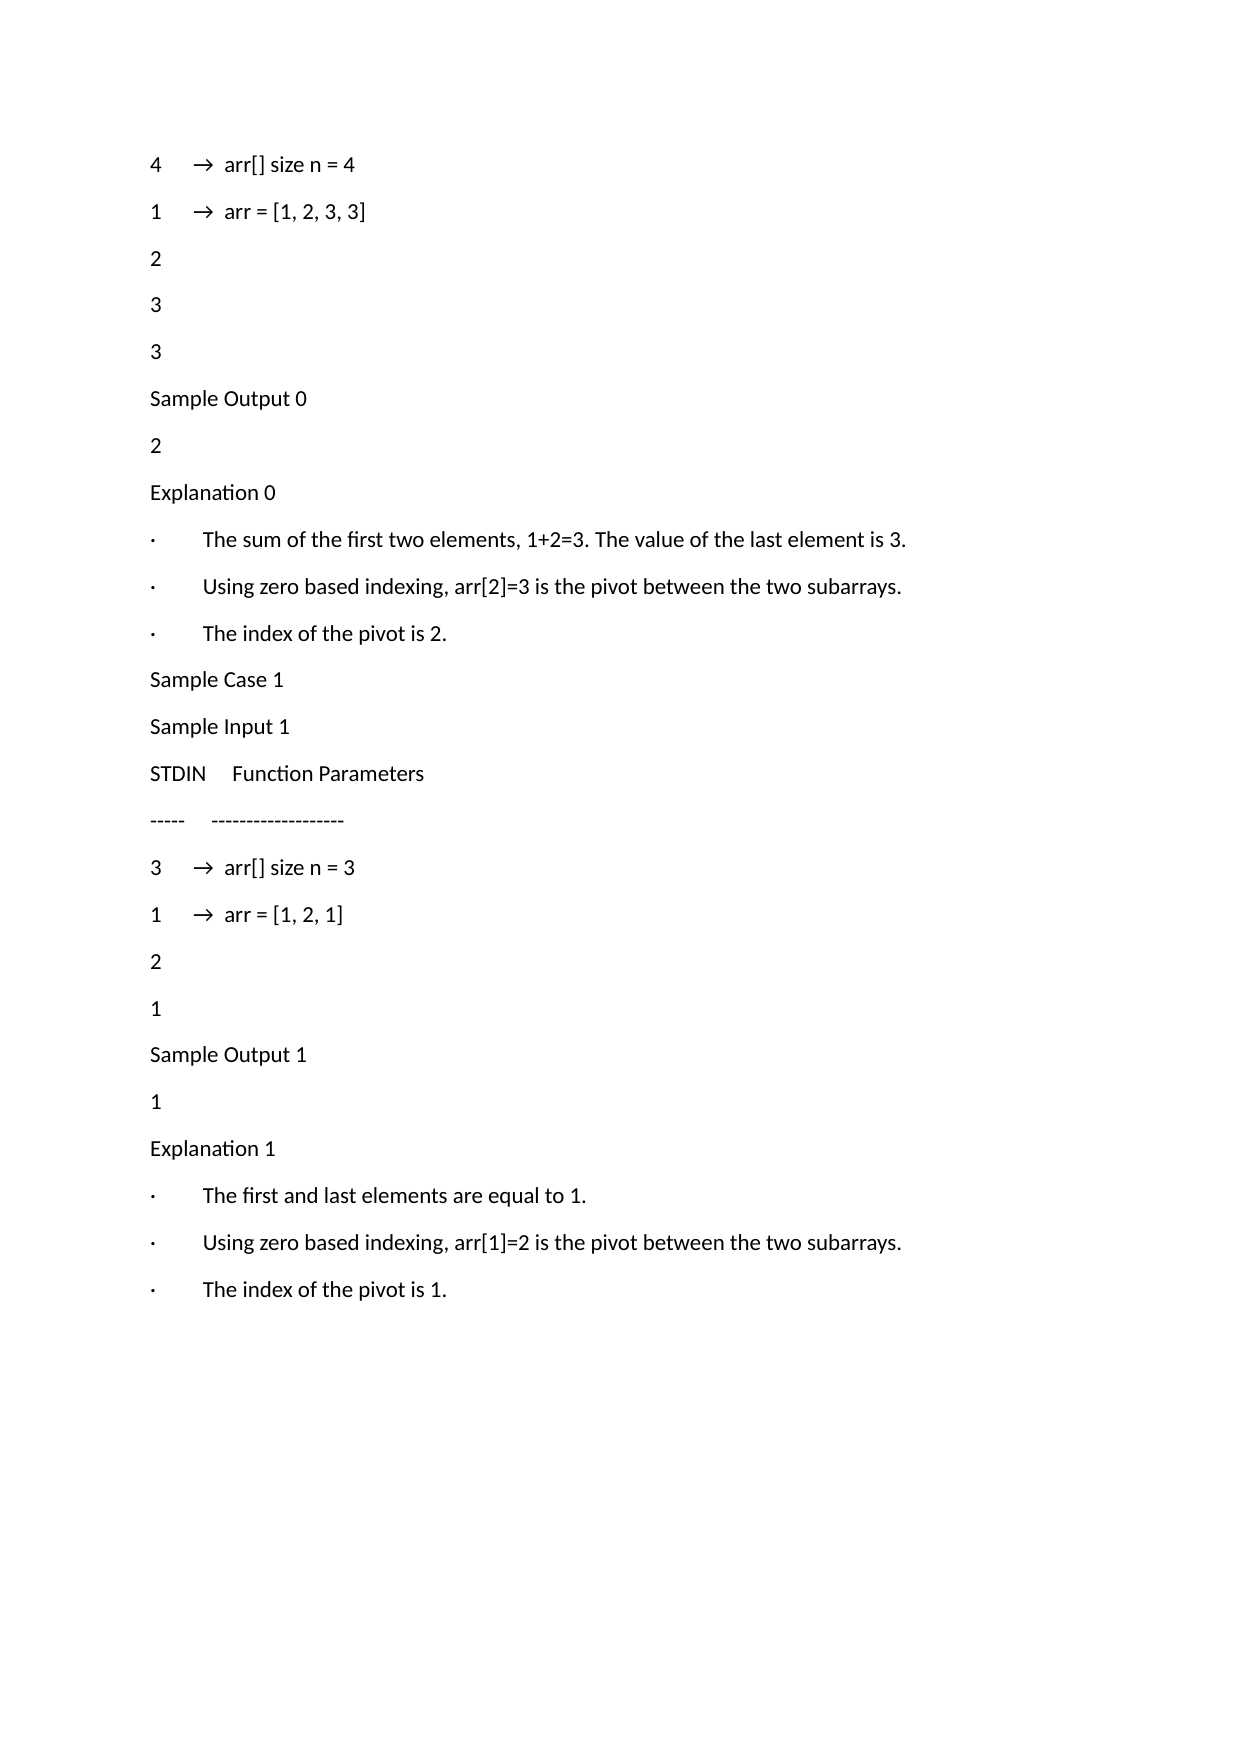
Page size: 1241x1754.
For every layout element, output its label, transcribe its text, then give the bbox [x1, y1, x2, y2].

text Sample Output 1 [150, 1041, 1090, 1069]
text · Using zero based indexing, arr[1]=2 is the pivot between the two subarrays. [150, 1228, 1090, 1256]
text 3 [150, 337, 1090, 366]
text Explanation 0 [150, 478, 1090, 506]
text · The first and last elements are equal to 1. [150, 1181, 1090, 1209]
text 3 [150, 291, 1090, 319]
text Sample Case 1 [150, 666, 1090, 694]
text · Using zero based indexing, arr[2]=3 is the pivot between the two subarrays. [150, 572, 1090, 600]
text STDIN Function Parameters [150, 759, 1090, 787]
text ----- ------------------- [150, 806, 1090, 834]
text Sample Output 0 [150, 384, 1090, 412]
text Explanation 1 [150, 1134, 1090, 1162]
text · The sum of the first two elements, 1+2=3. The value of the last element is 3. [150, 525, 1090, 553]
text 1 → arr = [1, 2, 3, 3] [150, 197, 1090, 225]
text 1 [150, 994, 1090, 1022]
text 1 → arr = [1, 2, 1] [150, 900, 1090, 928]
text 2 [150, 431, 1090, 459]
text Sample Input 1 [150, 712, 1090, 741]
text 4 → arr[] size n = 4 [150, 150, 1090, 178]
text 2 [150, 947, 1090, 975]
text 2 [150, 244, 1090, 272]
text 1 [150, 1087, 1090, 1116]
text 3 → arr[] size n = 3 [150, 853, 1090, 881]
text · The index of the pivot is 2. [150, 619, 1090, 647]
text · The index of the pivot is 1. [150, 1275, 1090, 1303]
